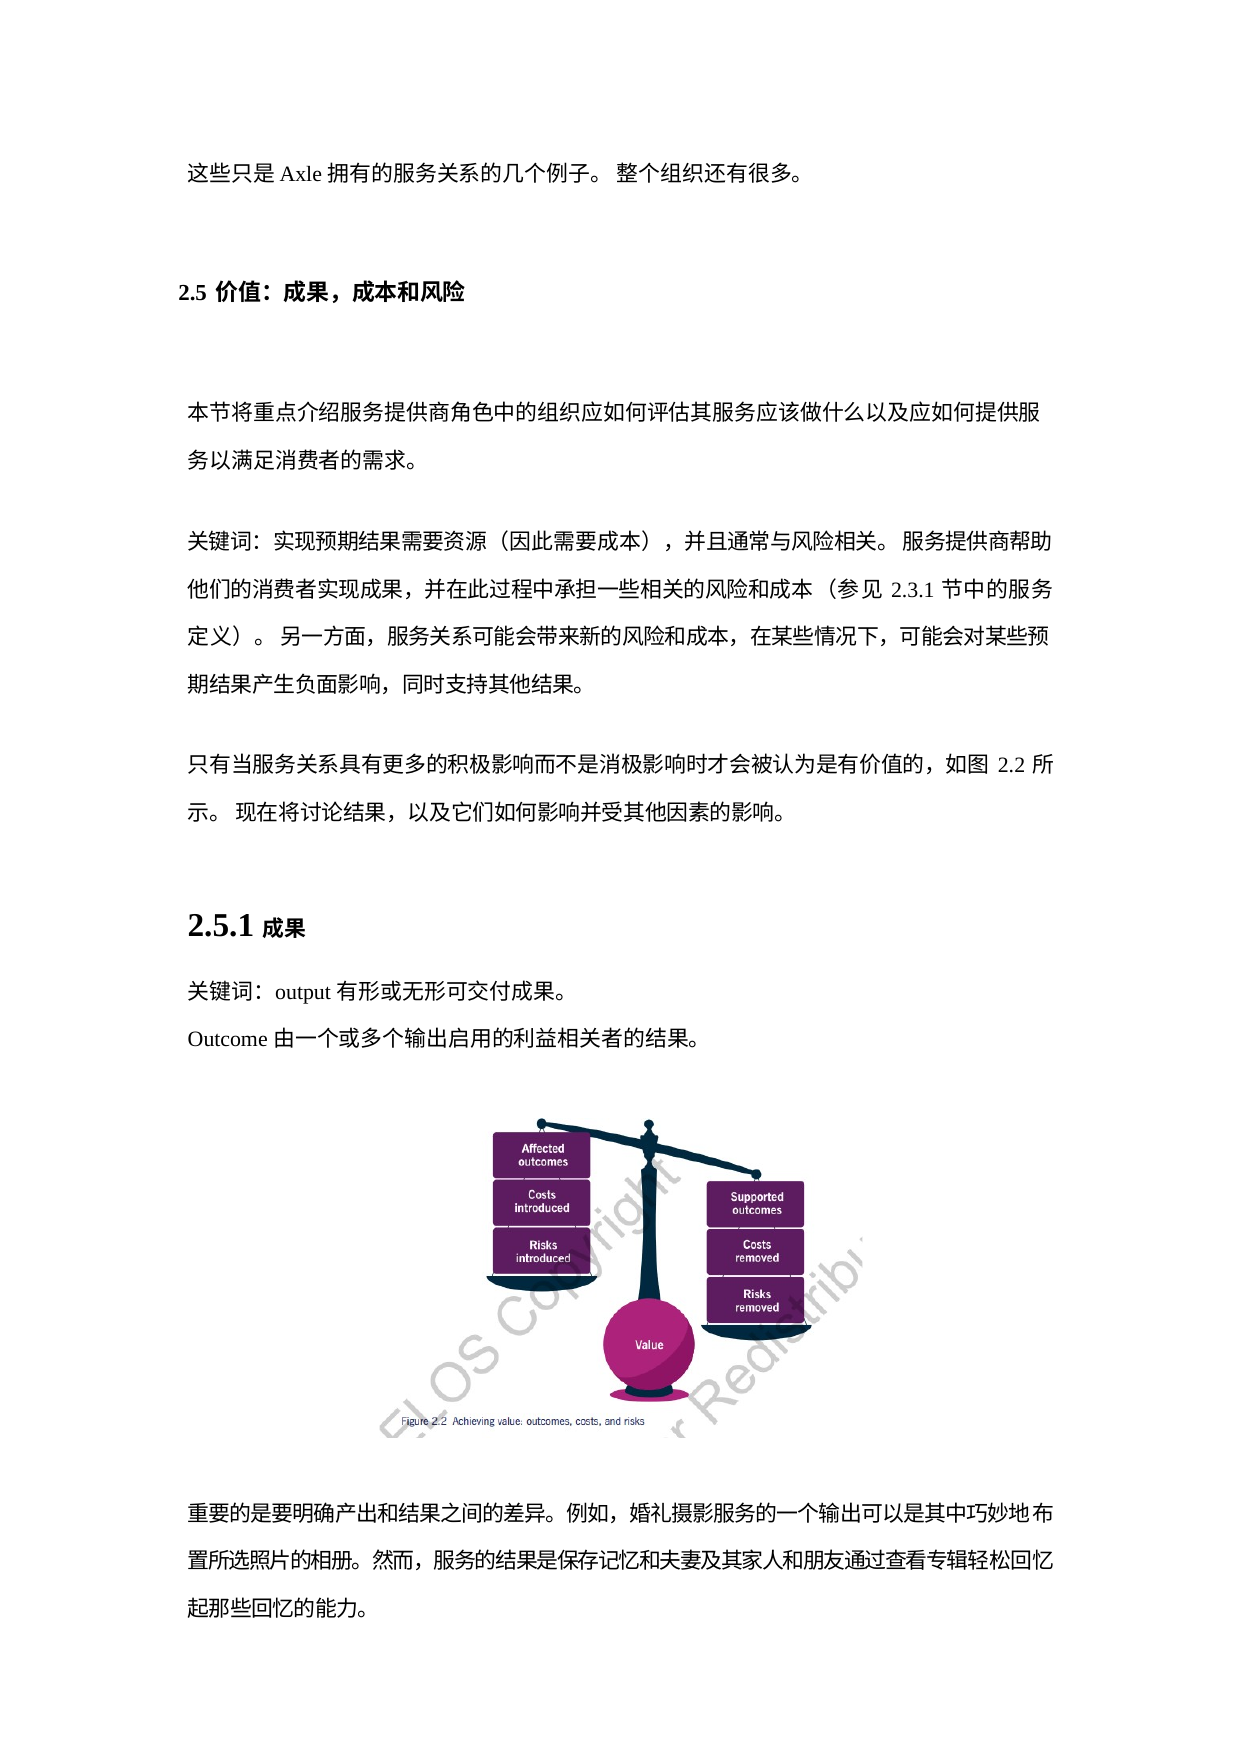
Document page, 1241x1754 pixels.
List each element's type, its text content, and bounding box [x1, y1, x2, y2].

text 关键词：实现预期结果需要资源（因此需要成本），并且通常与风险相关。 服务提供商帮助他们的消费者实现成果，并在此过程中承担一些相关的风险和成本（参见 2.3.1 节中的服务定义）。 另一方面，服务关系可能会带来新的风险和成本，在某些情况下，可能会对某些预期结果产生负面影响，同时支持其他结果。 [187, 524, 1054, 698]
subtitle 成果 [187, 906, 1121, 944]
picture [379, 1118, 863, 1438]
text Outcome 由一个或多个输出启用的利益相关者的结果。 [187, 1021, 1121, 1053]
subtitle 价值：成果，成本和风险 [178, 274, 1121, 307]
text 关键词：output 有形或无形可交付成果。 [187, 974, 1121, 1005]
text 只有当服务关系具有更多的积极影响而不是消极影响时才会被认为是有价值的，如图 2.2 所示。 现在将讨论结果，以及它们如何影响并受其他因素的影响。 [187, 747, 1054, 827]
text 这些只是Axle 拥有的服务关系的几个例子。 整个组织还有很多。 [187, 156, 1121, 188]
text 重要的是要明确产出和结果之间的差异。例如，婚礼摄影服务的一个输出可以是其中巧妙地布置所选照片的相册。然而，服务的结果是保存记忆和夫妻及其家人和朋友通过查看专辑轻松回忆起那些回忆的能力。 [187, 1496, 1054, 1623]
text 本节将重点介绍服务提供商角色中的组织应如何评估其服务应该做什么以及应如何提供服务以满足消费者的需求。 [187, 395, 1053, 474]
